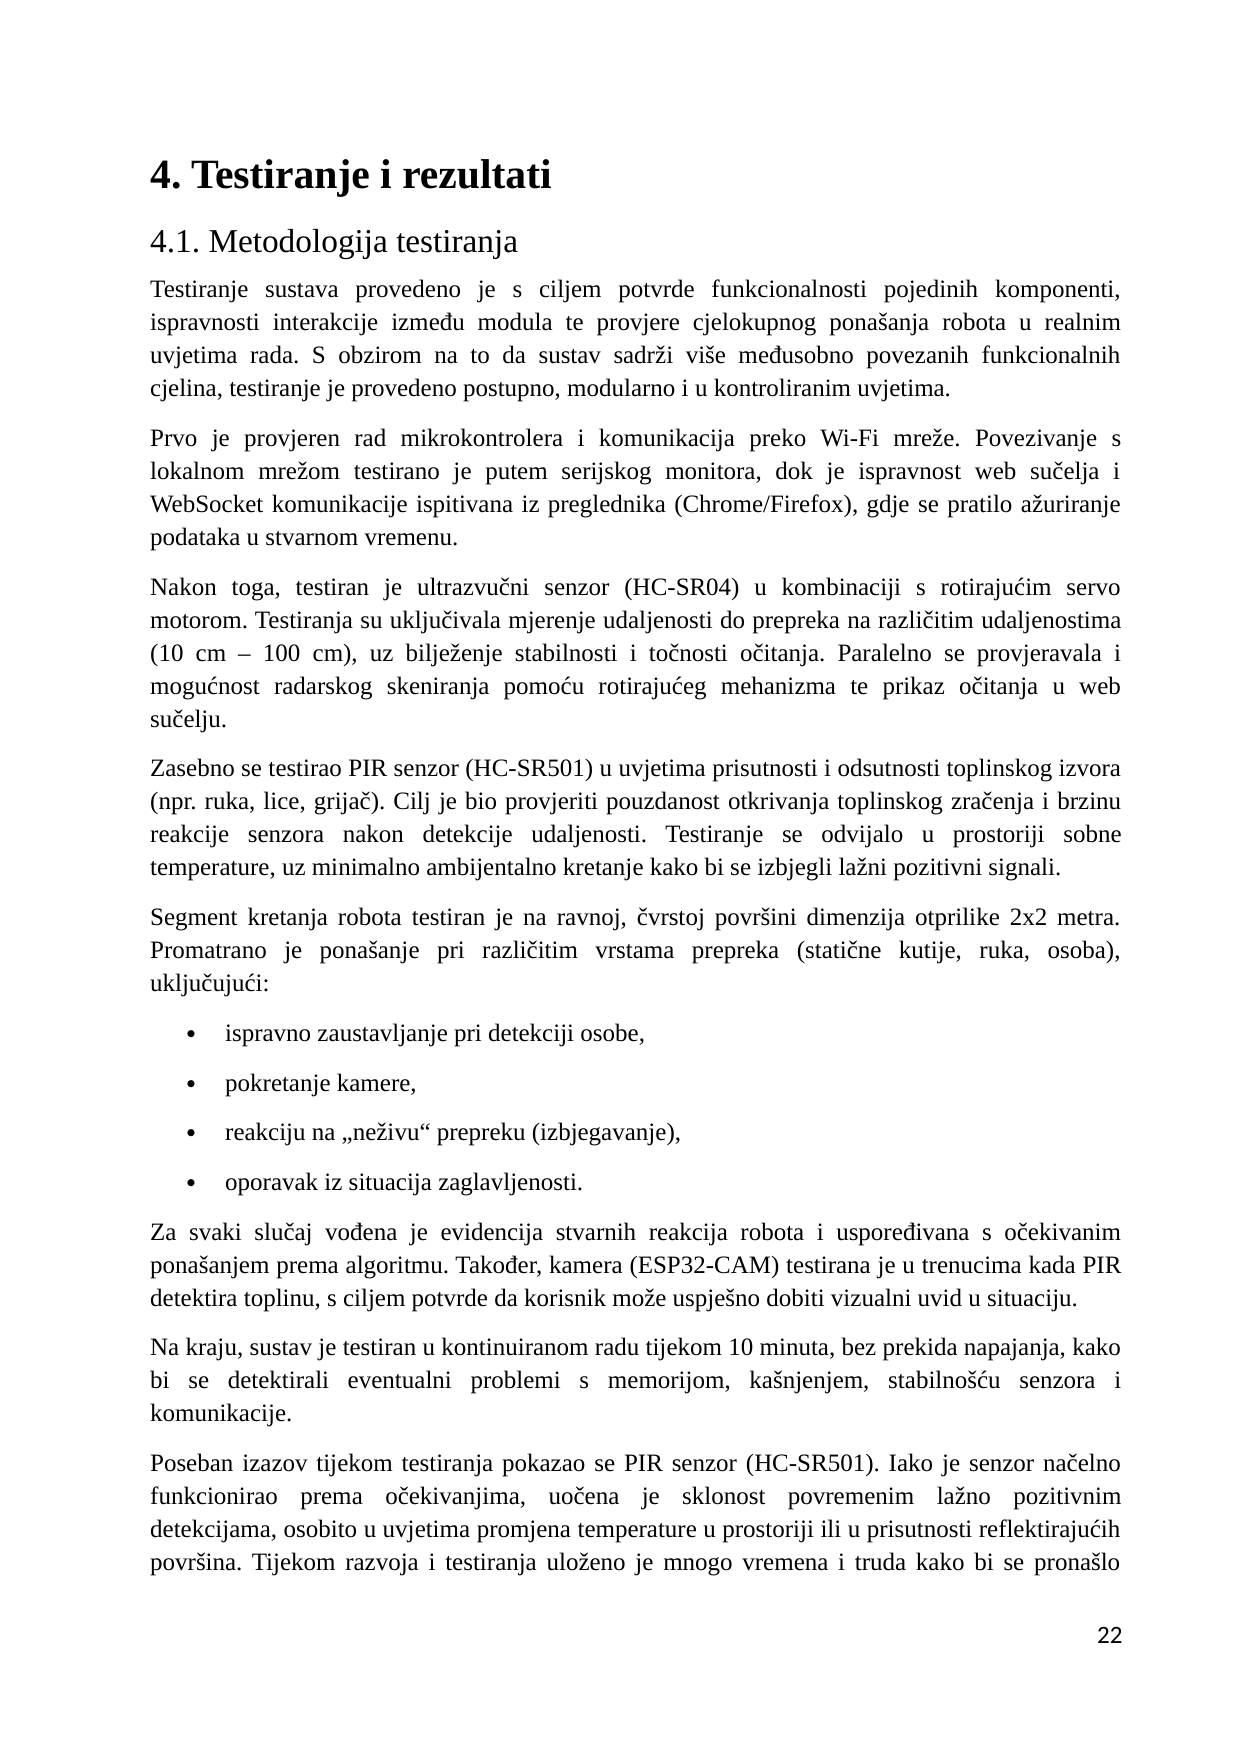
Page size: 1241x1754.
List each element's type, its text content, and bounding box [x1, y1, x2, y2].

text Zasebno se testirao PIR senzor (HC-SR501) u uvjetima prisutnosti i odsutnosti toplinskog izvora (npr. ruka, lice, grijač). Cilj je bio provjeriti pouzdanost otkrivanja toplinskog zračenja i brzinu reakcije senzora nakon detekcije udaljenosti. Testiranje se odvijalo u prostoriji sobne temperature, uz minimalno ambijentalno kretanje kako bi se izbjegli lažni pozitivni signali. [150, 753, 1122, 881]
list ispravno zaustavljanje pri detekciji osobe, [187, 1018, 1122, 1047]
text Segment kretanja robota testiran je na ravnoj, čvrstoj površini dimenzija otprilike 2x2 metra. Promatrano je ponašanje pri različitim vrstama prepreka (statične kutije, ruka, osoba), uključujući: [150, 902, 1122, 997]
subtitle 4. Testiranje i rezultati [150, 150, 1122, 198]
text Na kraju, sustav je testiran u kontinuiranom radu tijekom 10 minuta, bez prekida napajanja, kako bi se detektirali eventualni problemi s memorijom, kašnjenjem, stabilnošću senzora i komunikacije. [150, 1332, 1122, 1427]
text Za svaki slučaj vođena je evidencija stvarnih reakcija robota i uspoređivana s očekivanim ponašanjem prema algoritmu. Također, kamera (ESP32-CAM) testirana je u trenucima kada PIR detektira toplinu, s ciljem potvrde da korisnik može uspješno dobiti vizualni uvid u situaciju. [150, 1217, 1122, 1311]
text Nakon toga, testiran je ultrazvučni senzor (HC-SR04) u kombinaciji s rotirajućim servo motorom. Testiranja su uključivala mjerenje udaljenosti do prepreka na različitim udaljenostima (10 cm – 100 cm), uz bilježenje stabilnosti i točnosti očitanja. Paralelno se provjeravala i mogućnost radarskog skeniranja pomoću rotirajućeg mehanizma te prikaz očitanja u web sučelju. [150, 572, 1122, 732]
list reakciju na „neživu“ prepreku (izbjegavanje), [187, 1117, 1122, 1146]
text Testiranje sustava provedeno je s ciljem potvrde funkcionalnosti pojedinih komponenti, ispravnosti interakcije između modula te provjere cjelokupnog ponašanja robota u realnim uvjetima rada. S obzirom na to da sustav sadrži više međusobno povezanih funkcionalnih cjelina, testiranje je provedeno postupno, modularno i u kontroliranim uvjetima. [150, 274, 1122, 402]
list oporavak iz situacija zaglavljenosti. [187, 1167, 1122, 1196]
text Prvo je provjeren rad mikrokontrolera i komunikacija preko Wi-Fi mreže. Povezivanje s lokalnom mrežom testirano je putem serijskog monitora, dok je ispravnost web sučelja i WebSocket komunikacije ispitivana iz preglednika (Chrome/Firefox), gdje se pratilo ažuriranje podataka u stvarnom vremenu. [150, 423, 1122, 551]
list pokretanje kamere, [187, 1068, 1122, 1096]
subtitle 4.1. Metodologija testiranja [150, 222, 1122, 260]
